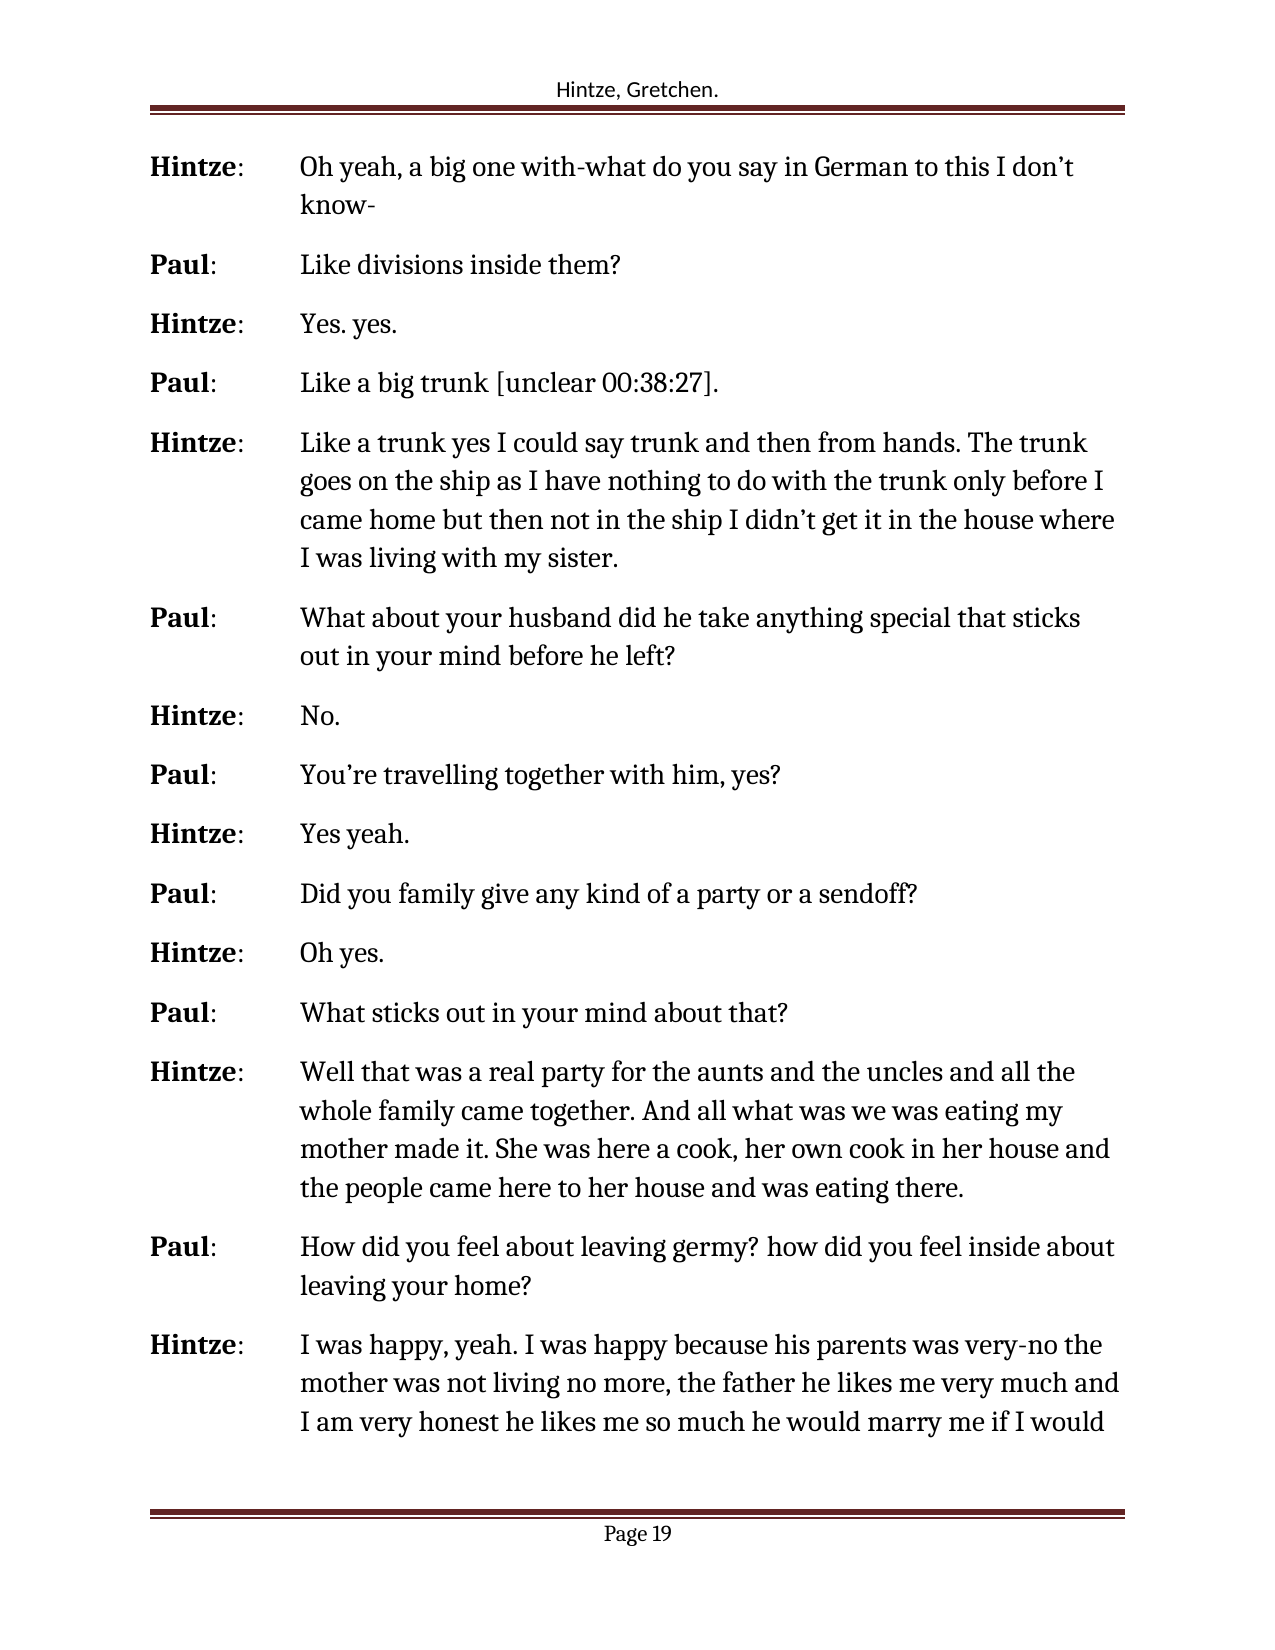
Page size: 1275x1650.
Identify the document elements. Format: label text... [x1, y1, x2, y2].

text Hintze: No. [150, 699, 1125, 732]
text Paul: What about your husband did he take anything special that sticks out in your mind before he left? [150, 601, 1125, 673]
text Hintze: Well that was a real party for the aunts and the uncles and all the whole family came together. And all what was we was eating my mother made it. She was here a cook, her own cook in her house and the people came here to her house and was eating there. [150, 1055, 1125, 1204]
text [150, 1328, 1125, 1439]
text Hintze: Oh yeah, a big one with-what do you say in German to this I don’t know- [150, 150, 1125, 222]
text Paul: Like a big trunk [unclear 00:38:27]. [150, 367, 1125, 400]
text Paul: Did you family give any kind of a party or a sendoff? [150, 877, 1125, 911]
text Hintze: Oh yes. [150, 936, 1125, 970]
text Paul: Like divisions inside them? [150, 248, 1125, 281]
text Hintze: Like a trunk yes I could say trunk and then from hands. The trunk goes on the ship as I have nothing to do with the trunk only before I came home but then not in the ship I didn’t get it in the house where I was living with my sister. [150, 426, 1125, 575]
text Hintze: Yes. yes. [150, 307, 1125, 341]
text Hintze: Yes yeah. [150, 818, 1125, 851]
text Paul: How did you feel about leaving germy? how did you feel inside about leaving your home? [150, 1230, 1125, 1302]
text Paul: You’re travelling together with him, yes? [150, 758, 1125, 792]
text Paul: What sticks out in your mind about that? [150, 996, 1125, 1029]
